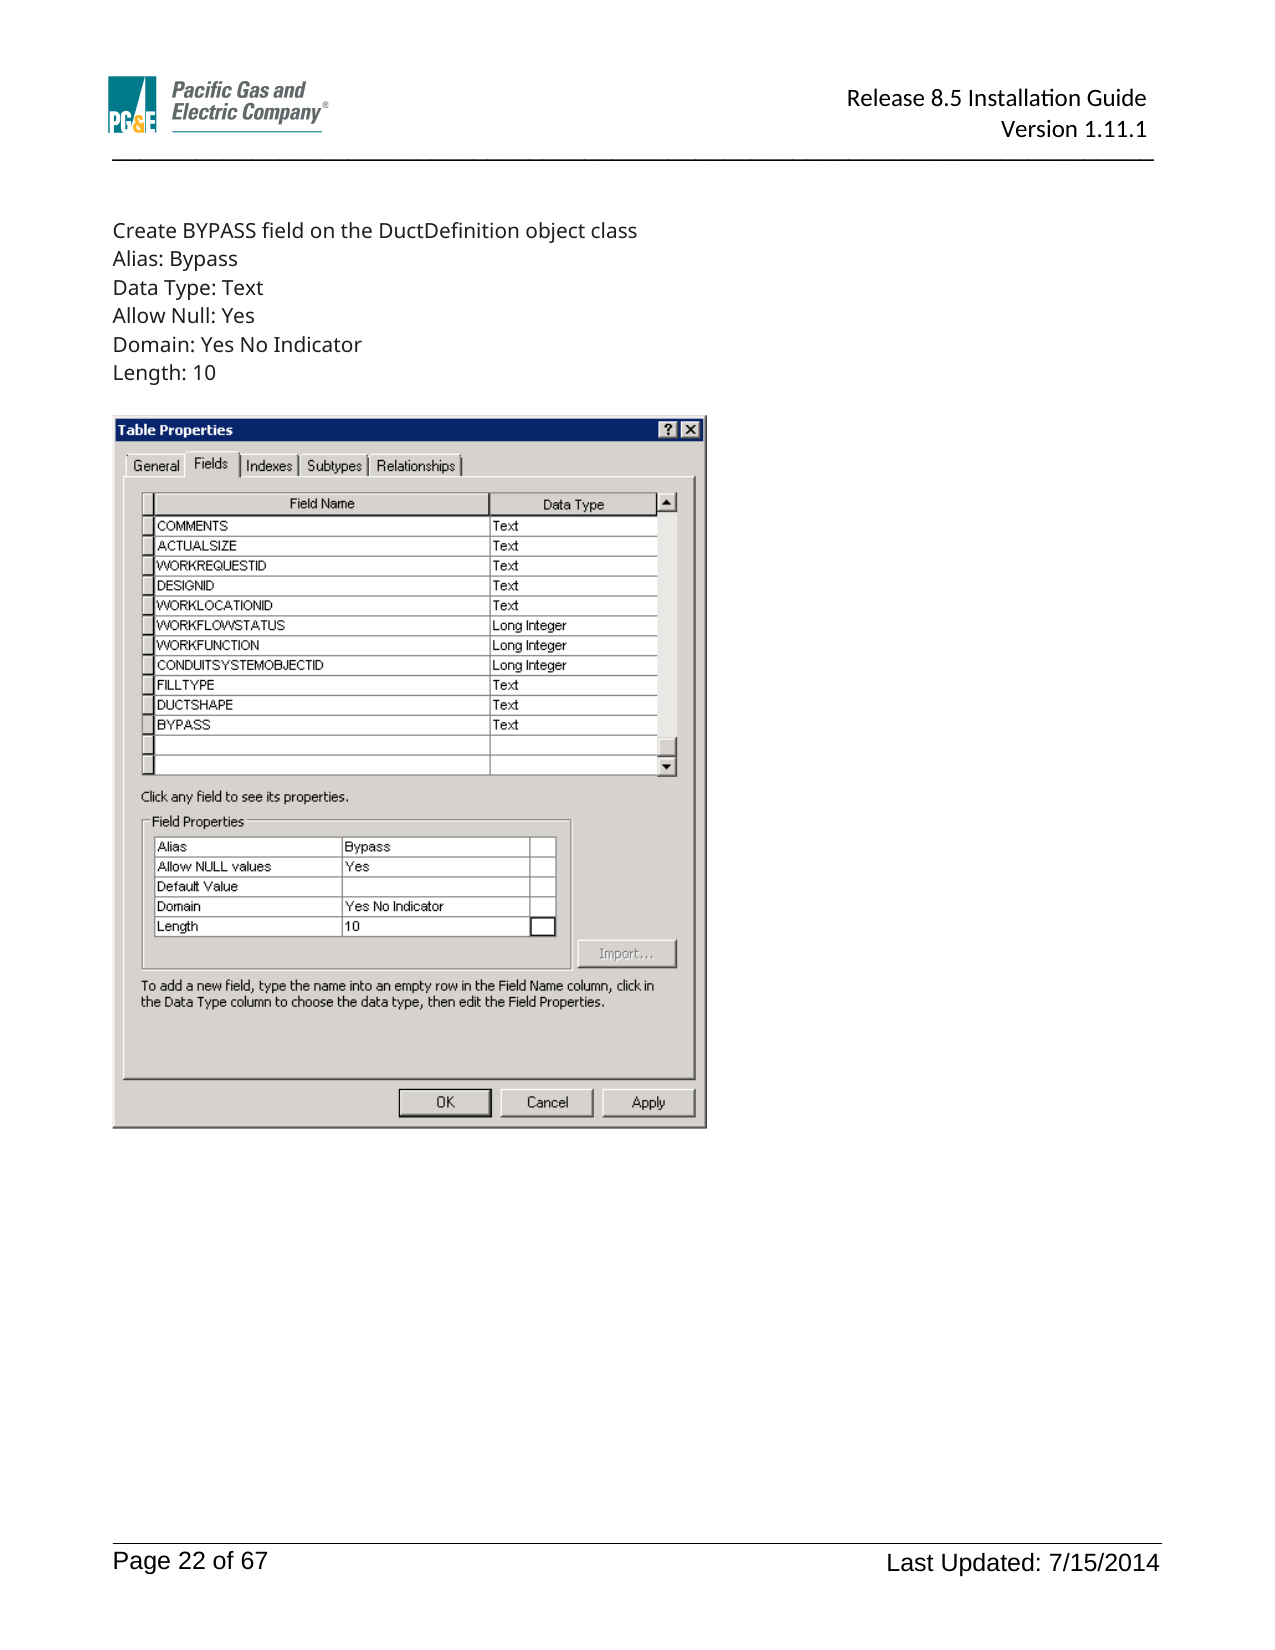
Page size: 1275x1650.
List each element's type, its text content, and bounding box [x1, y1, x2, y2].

text Create BYPASS field on the DuctDefinition object class Alias: Bypass Data Type: Text Allow Null: Yes Domain: Yes No Indicator Length: 10 [112, 216, 1162, 387]
picture [112, 415, 707, 1130]
